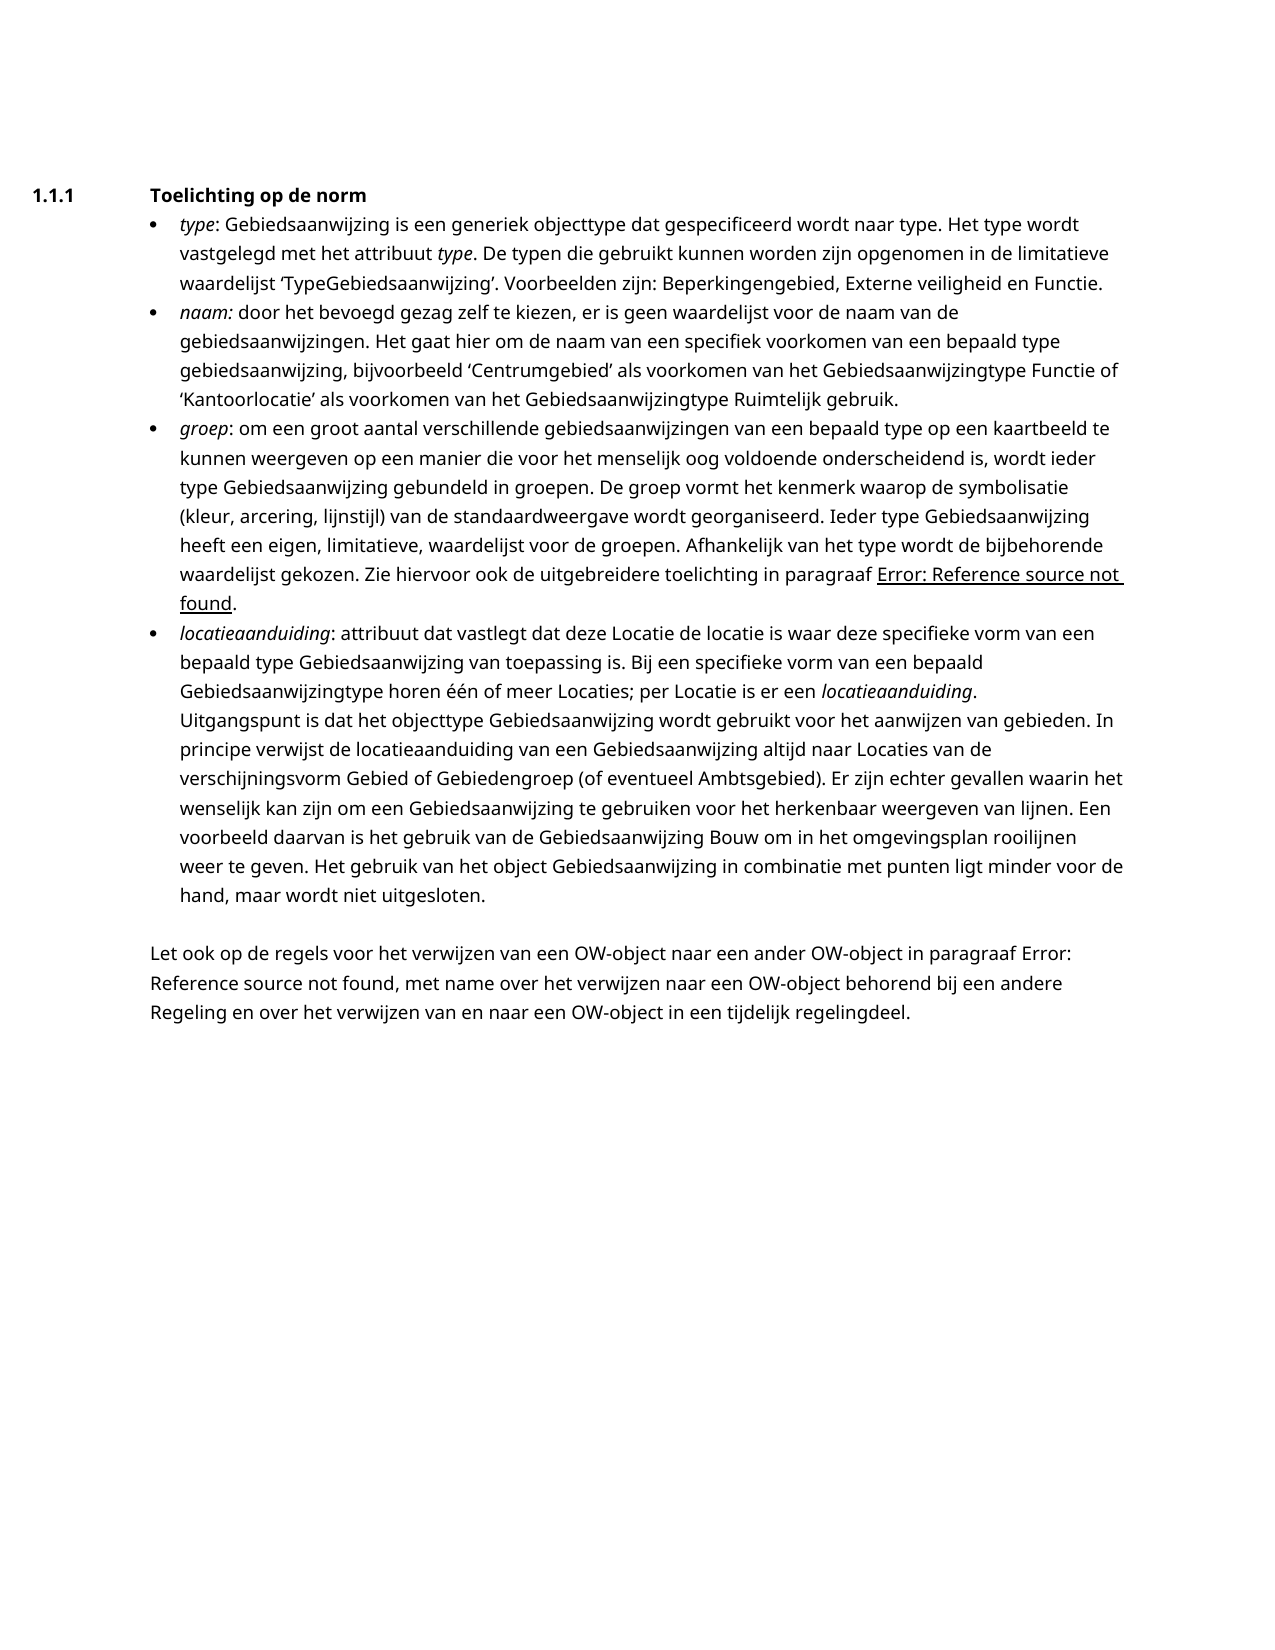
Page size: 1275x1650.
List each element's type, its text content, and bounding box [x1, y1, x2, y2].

text locatieaanduiding: attribuut dat vastlegt dat deze Locatie de locatie is waar deze specifieke vorm van een bepaald type Gebiedsaanwijzing van toepassing is. Bij een specifieke vorm van een bepaald Gebiedsaanwijzingtype horen één of meer Locaties; per Locatie is er een locatieaanduiding. Uitgangspunt is dat het objecttype Gebiedsaanwijzing wordt gebruikt voor het aanwijzen van gebieden. In principe verwijst de locatieaanduiding van een Gebiedsaanwijzing altijd naar Locaties van de verschijningsvorm Gebied of Gebiedengroep (of eventueel Ambtsgebied). Er zijn echter gevallen waarin het wenselijk kan zijn om een Gebiedsaanwijzing te gebruiken voor het herkenbaar weergeven van lijnen. Een voorbeeld daarvan is het gebruik van de Gebiedsaanwijzing Bouw om in het omgevingsplan rooilijnen weer te geven. Het gebruik van het object Gebiedsaanwijzing in combinatie met punten ligt minder voor de hand, maar wordt niet uitgesloten. [150, 617, 1125, 908]
subtitle Toelichting op de norm [32, 179, 1125, 208]
text Let ook op de regels voor het verwijzen van een OW-object naar een ander OW-object in paragraaf 8.13.2.1, met name over het verwijzen naar een OW-object behorend bij een andere Regeling en over het verwijzen van en naar een OW-object in een tijdelijk regelingdeel. [150, 937, 1125, 1025]
text type: Gebiedsaanwijzing is een generiek objecttype dat gespecificeerd wordt naar type. Het type wordt vastgelegd met het attribuut type. De typen die gebruikt kunnen worden zijn opgenomen in de limitatieve waardelijst ‘TypeGebiedsaanwijzing’. Voorbeelden zijn: Beperkingengebied, Externe veiligheid en Functie. [150, 208, 1125, 296]
text naam: door het bevoegd gezag zelf te kiezen, er is geen waardelijst voor de naam van de gebiedsaanwijzingen. Het gaat hier om de naam van een specifiek voorkomen van een bepaald type gebiedsaanwijzing, bijvoorbeeld ‘Centrumgebied’ als voorkomen van het Gebiedsaanwijzingtype Functie of ‘Kantoorlocatie’ als voorkomen van het Gebiedsaanwijzingtype Ruimtelijk gebruik. [150, 296, 1125, 412]
text groep: om een groot aantal verschillende gebiedsaanwijzingen van een bepaald type op een kaartbeeld te kunnen weergeven op een manier die voor het menselijk oog voldoende onderscheidend is, wordt ieder type Gebiedsaanwijzing gebundeld in groepen. De groep vormt het kenmerk waarop de symbolisatie (kleur, arcering, lijnstijl) van de standaardweergave wordt georganiseerd. Ieder type Gebiedsaanwijzing heeft een eigen, limitatieve, waardelijst voor de groepen. Afhankelijk van het type wordt de bijbehorende waardelijst gekozen. Zie hiervoor ook de uitgebreidere toelichting in paragraaf 8.8.1.4. [150, 412, 1125, 617]
